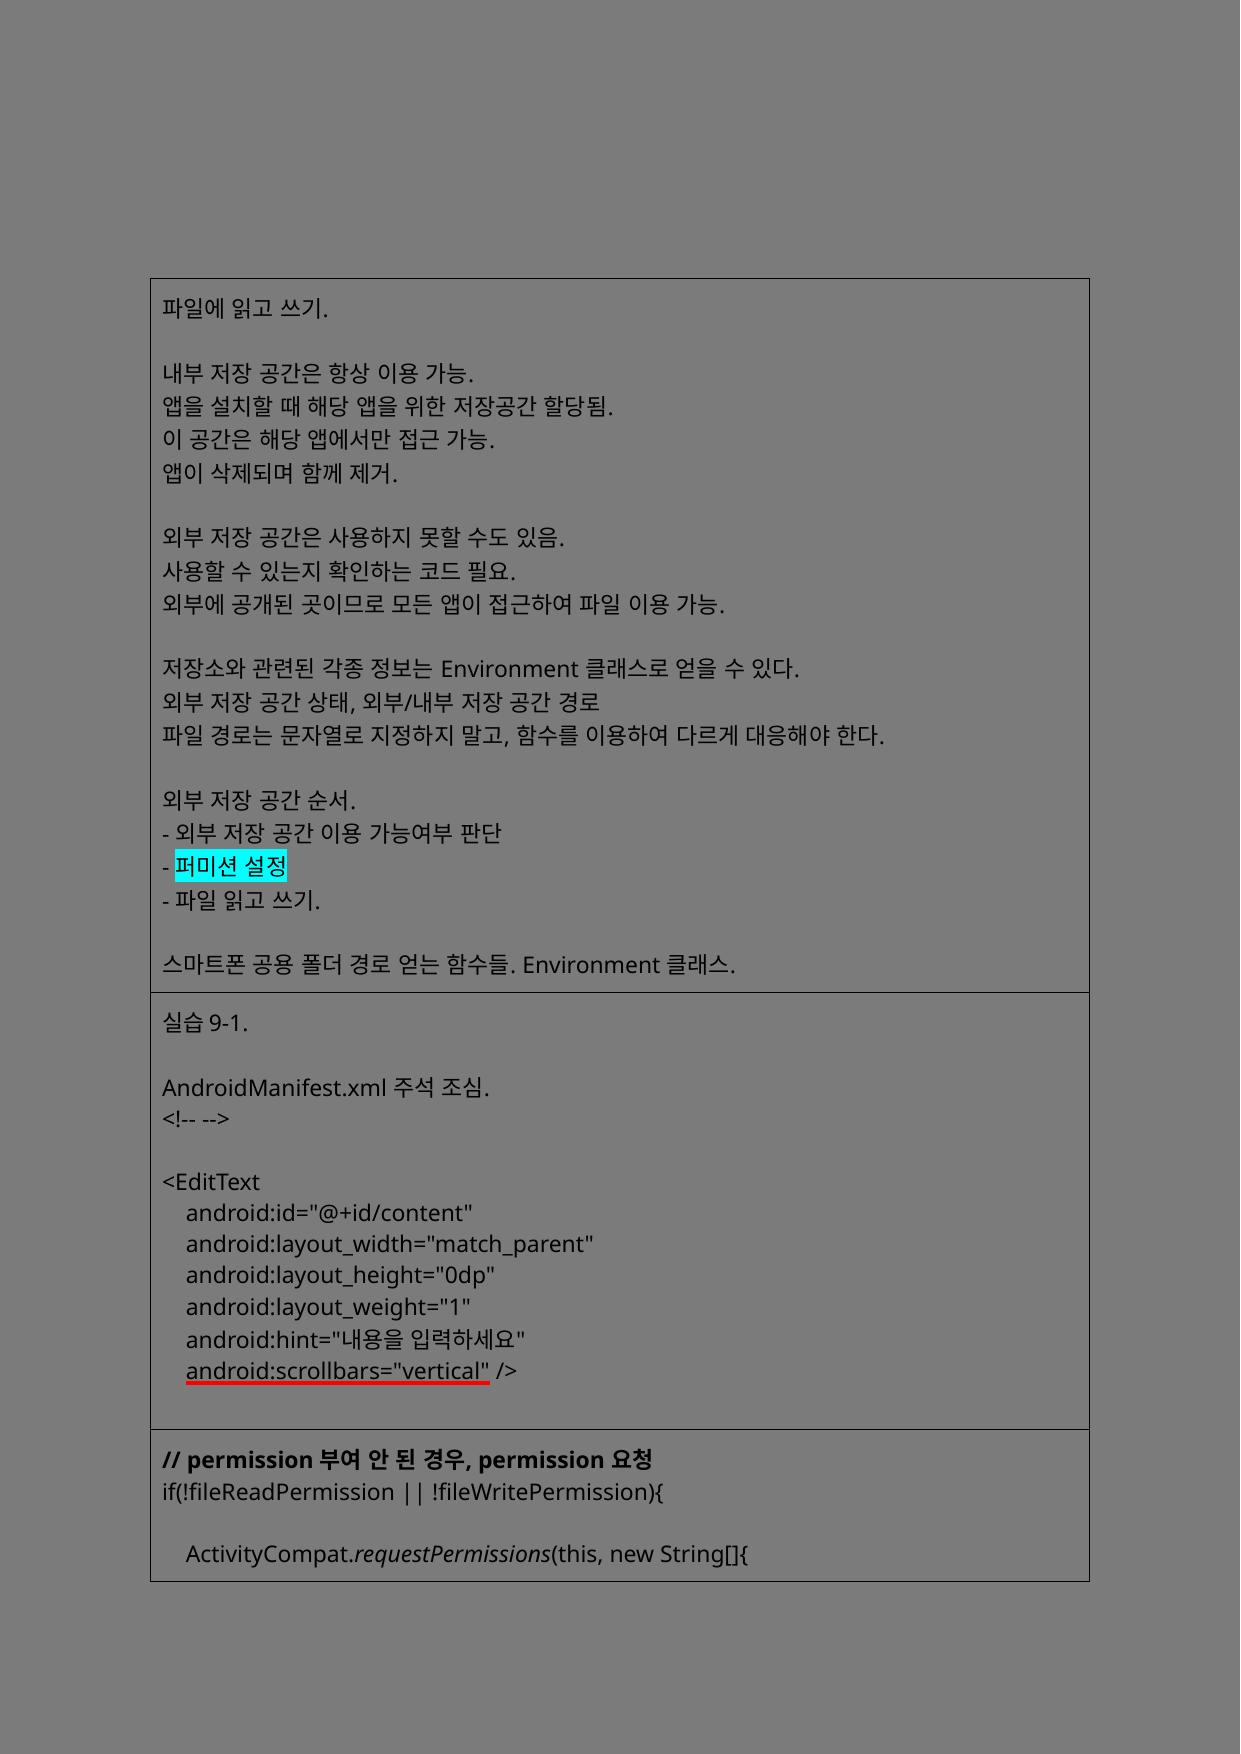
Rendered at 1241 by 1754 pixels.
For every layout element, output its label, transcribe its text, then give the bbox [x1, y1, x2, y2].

table_header 파일에 읽고 쓰기. 내부 저장 공간은 항상 이용 가능. 앱을 설치할 때 해당 앱을 위한 저장공간 할당됨. 이 공간은 해당 앱에서만 접근 가능. 앱이 삭제되며 함께 제거. 외부 저장 공간은 사용하지 못할 수도 있음. 사용할 수 있는지 확인하는 코드 필요. 외부에 공개된 곳이므로 모든 앱이 접근하여 파일 이용 가능. 저장소와 관련된 각종 정보는 Environment 클래스로 얻을 수 있다. 외부 저장 공간 상태, 외부/내부 저장 공간 경로 파일 경로는 문자열로 지정하지 말고, 함수를 이용하여 다르게 대응해야 한다. 외부 저장 공간 순서. - 외부 저장 공간 이용 가능여부 판단 - 퍼미션 설정 - 파일 읽고 쓰기. 스마트폰 공용 폴더 경로 얻는 함수들. Environment 클래스. [151, 279, 1089, 992]
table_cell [151, 1430, 1089, 1581]
table_cell 실습9-1. AndroidManifest.xml 주석 조심. <!-- --> <EditText android:id="@+id/content" android:layout_width="match_parent" android:layout_height="0dp" android:layout_weight="1" android:hint="내용을 입력하세요" android:scrollbars="vertical" /> [151, 993, 1089, 1429]
